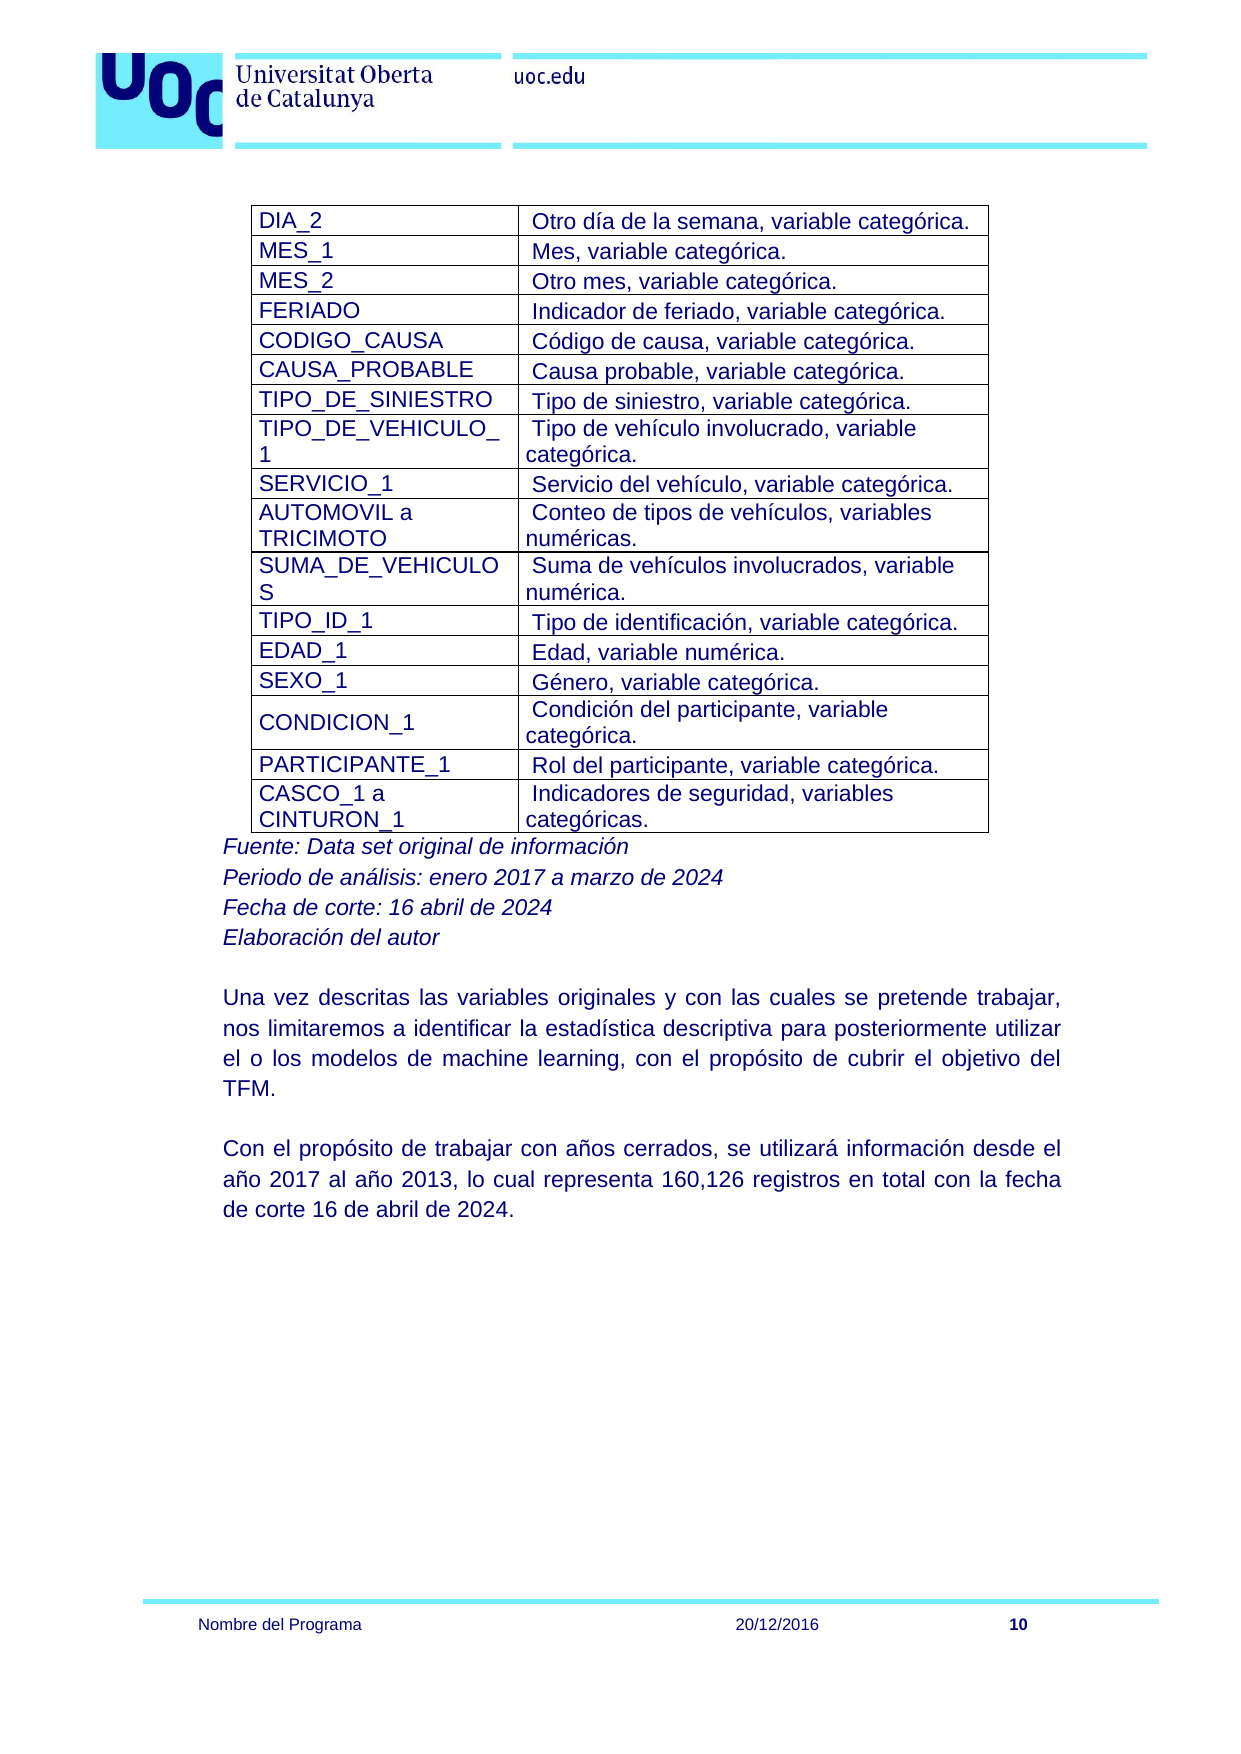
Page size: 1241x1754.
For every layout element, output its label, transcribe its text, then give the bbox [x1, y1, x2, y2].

table_cell Otro día de la semana, variable categórica. [519, 206, 988, 234]
table_cell MES_2 [252, 266, 518, 294]
table_cell Conteo de tipos de vehículos, variables numéricas. [519, 499, 988, 551]
picture [90, 53, 1148, 149]
table_cell Tipo de vehículo involucrado, variable categórica. [519, 415, 988, 468]
table_cell Rol del participante, variable categórica. [519, 750, 988, 778]
table_cell SERVICIO_1 [252, 469, 518, 498]
table_cell Indicador de feriado, variable categórica. [519, 295, 988, 324]
table_cell TIPO_ID_1 [252, 606, 518, 635]
table_cell AUTOMOVIL a TRICIMOTO [252, 499, 518, 551]
text Una vez descritas las variables originales y con las cuales se pretende trabajar, nos limitaremos a identificar la estadística descriptiva para posteriormente utilizar el o los modelos de machine learning, con el propósito de cubrir el objetivo del TFM. [223, 984, 1062, 1101]
table_cell CAUSA_PROBABLE [252, 355, 518, 384]
table_cell TIPO_DE_SINIESTRO [252, 385, 518, 414]
table_cell Edad, variable numérica. [519, 636, 988, 665]
table_cell Género, variable categórica. [519, 666, 988, 695]
table_cell Indicadores de seguridad, variables categóricas. [519, 780, 988, 832]
text Fecha de corte: 16 abril de 2024 [223, 894, 1062, 920]
table_cell Otro mes, variable categórica. [519, 266, 988, 294]
text Elaboración del autor [223, 924, 1062, 950]
table_cell Causa probable, variable categórica. [519, 355, 988, 384]
table_cell TIPO_DE_VEHICULO_1 [252, 415, 518, 468]
table_cell EDAD_1 [252, 636, 518, 665]
table_cell Suma de vehículos involucrados, variable numérica. [519, 553, 988, 605]
table_cell Mes, variable categórica. [519, 236, 988, 264]
table_cell Tipo de identificación, variable categórica. [519, 606, 988, 635]
text Fuente: Data set original de información [223, 833, 1062, 859]
table_cell PARTICIPANTE_1 [252, 750, 518, 778]
table_cell Servicio del vehículo, variable categórica. [519, 469, 988, 498]
table_cell DIA_2 [252, 206, 518, 234]
table_cell FERIADO [252, 295, 518, 324]
table_cell Tipo de siniestro, variable categórica. [519, 385, 988, 414]
table_cell Condición del participante, variable categórica. [519, 696, 988, 748]
table_cell CODIGO_CAUSA [252, 325, 518, 354]
table_cell SEXO_1 [252, 666, 518, 695]
text Periodo de análisis: enero 2017 a marzo de 2024 [223, 863, 1062, 890]
table_cell Código de causa, variable categórica. [519, 325, 988, 354]
table_cell CONDICION_1 [252, 696, 518, 748]
table_cell CASCO_1 a CINTURON_1 [252, 780, 518, 832]
table_cell SUMA_DE_VEHICULOS [252, 553, 518, 605]
table_cell MES_1 [252, 236, 518, 264]
text Con el propósito de trabajar con años cerrados, se utilizará información desde el año 2017 al año 2013, lo cual representa 160,126 registros en total con la fecha de corte 16 de abril de 2024. [223, 1135, 1062, 1222]
